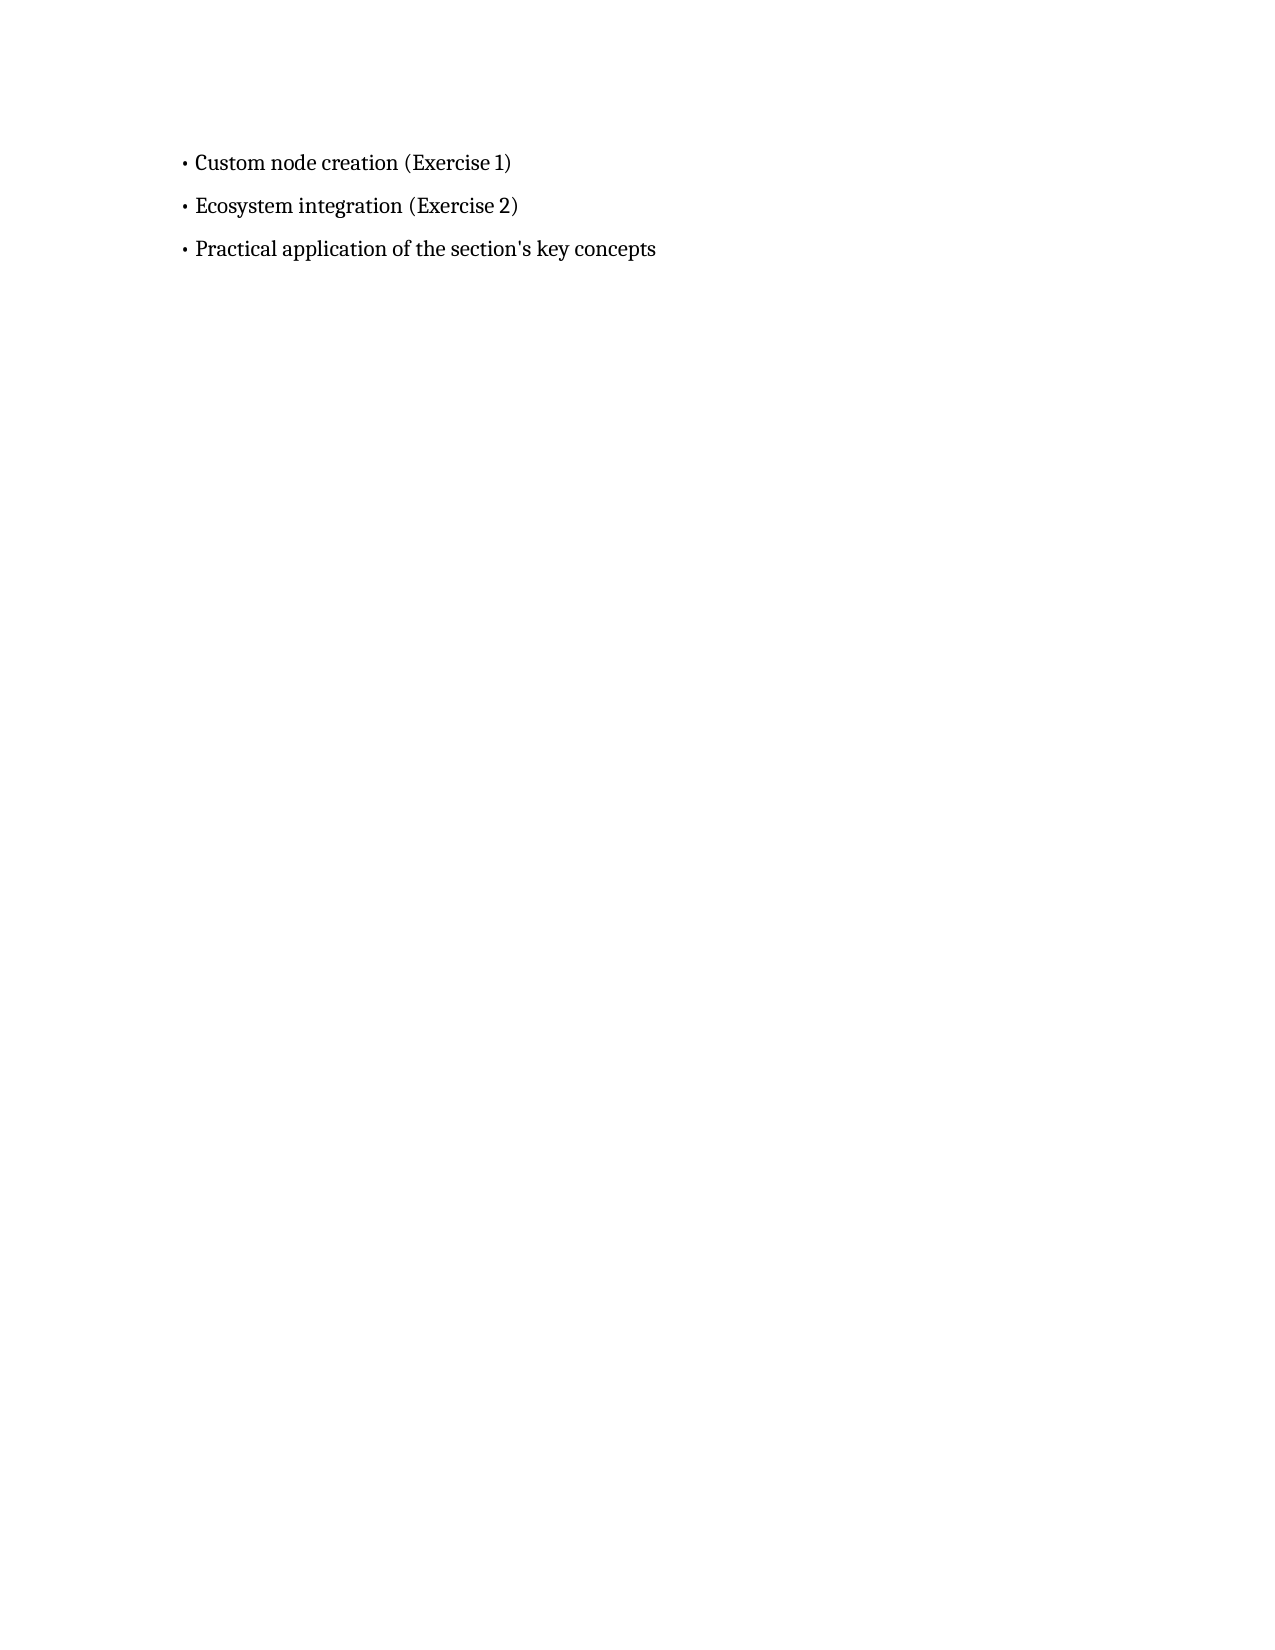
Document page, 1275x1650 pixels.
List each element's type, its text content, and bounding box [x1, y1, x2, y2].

text • Ecosystem integration (Exercise 2) [180, 193, 1095, 219]
text • Practical application of the section's key concepts [180, 235, 1095, 262]
text • Custom node creation (Exercise 1) [180, 150, 1095, 176]
